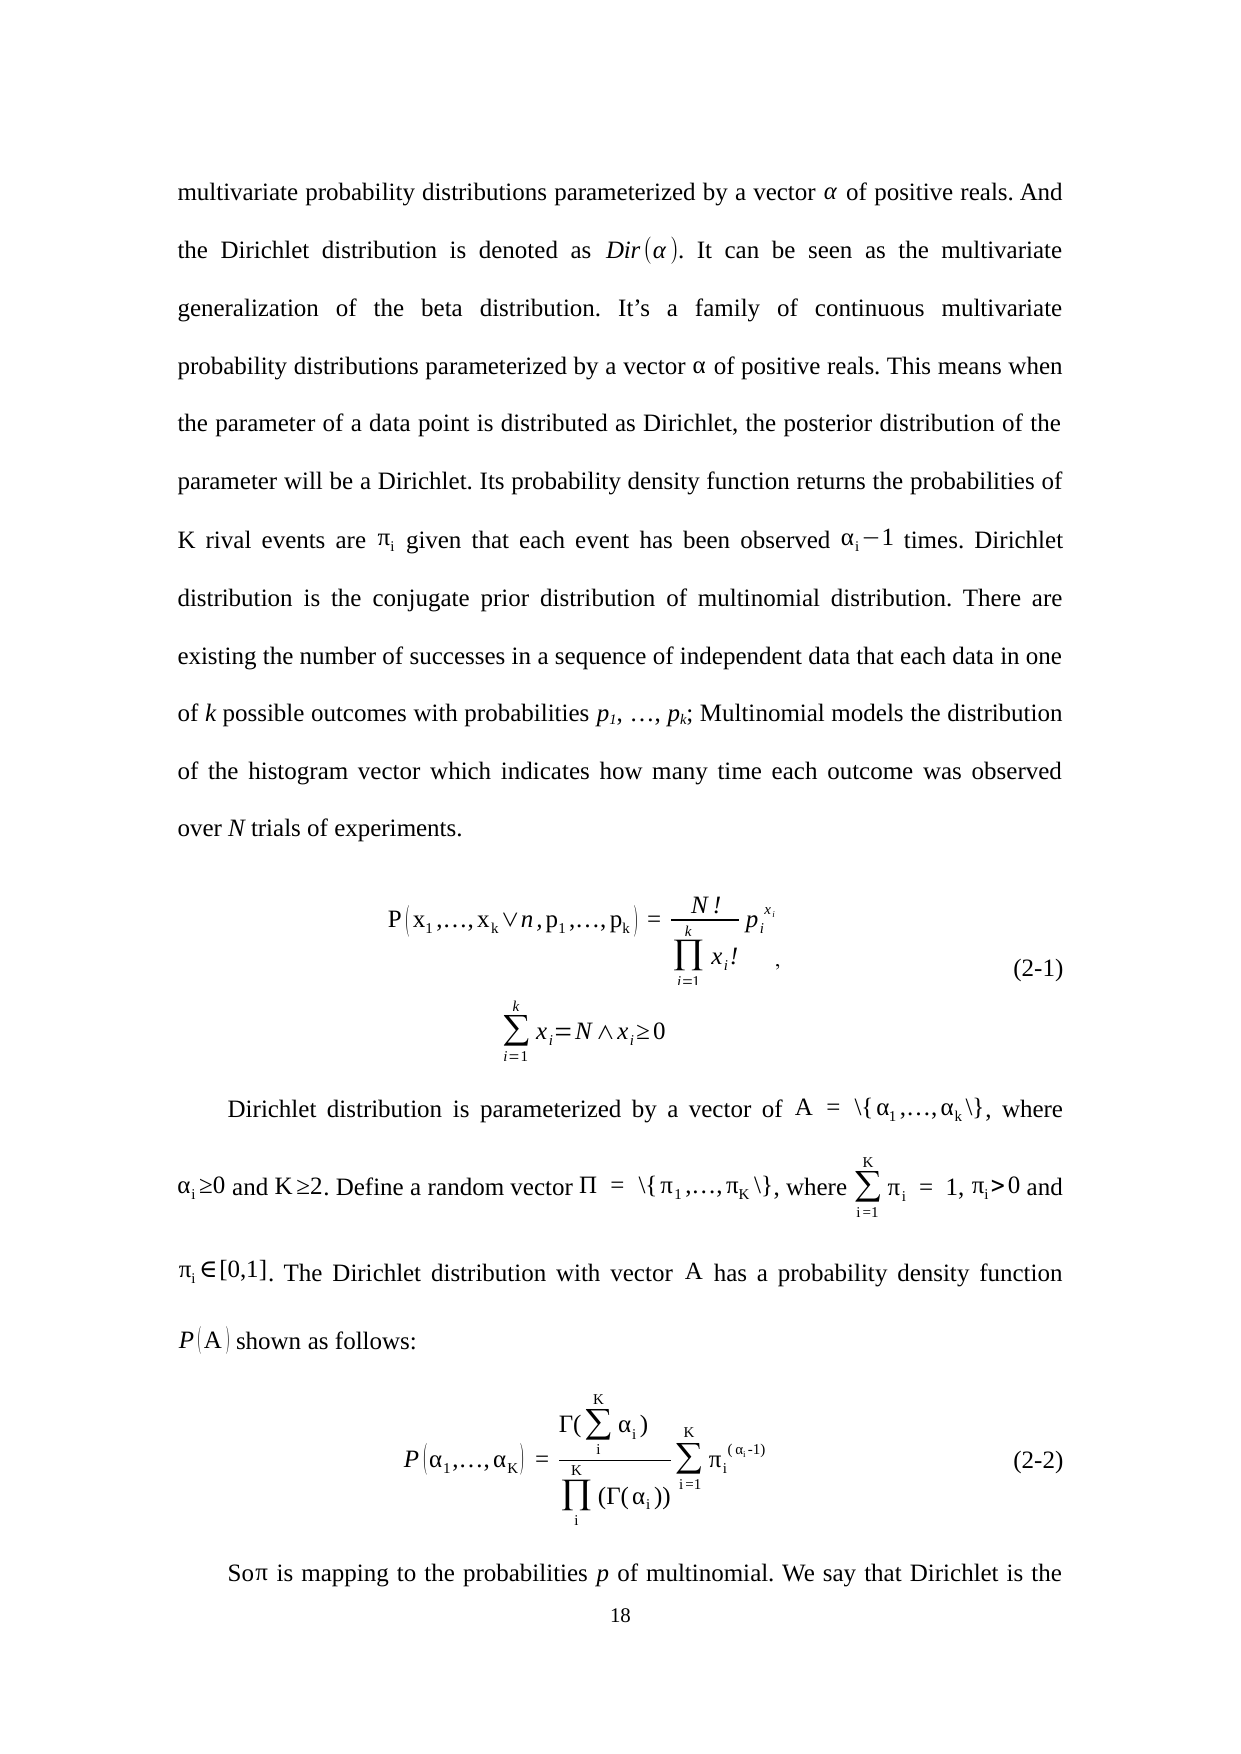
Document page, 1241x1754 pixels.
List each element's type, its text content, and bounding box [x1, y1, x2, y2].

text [177, 177, 1063, 842]
table_header [166, 1391, 1002, 1558]
text Dirichlet distribution is parameterized by a vector of , where and . Define a random vector , where , and . The Dirichlet distribution with vector has a probability density function shown as follows: [177, 1093, 1063, 1357]
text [177, 1558, 1063, 1586]
table_header  [166, 871, 1002, 1093]
